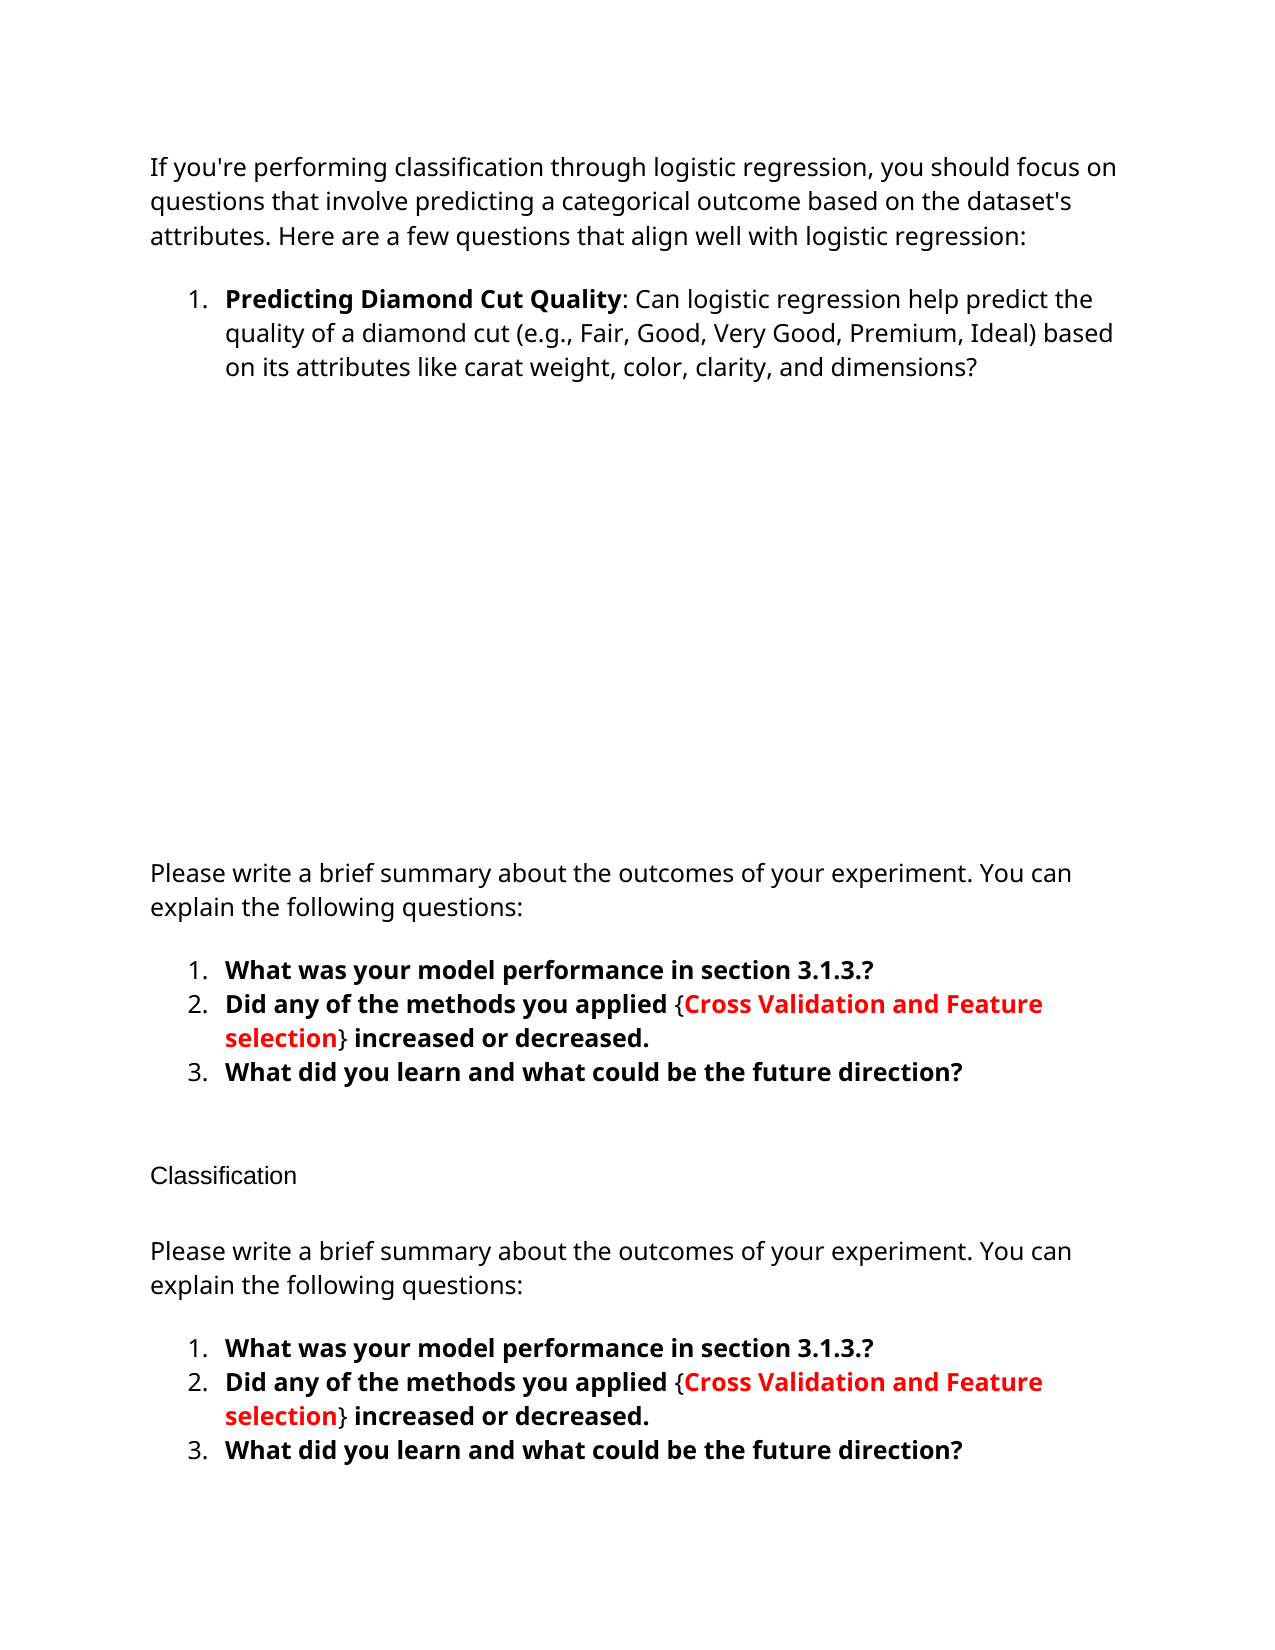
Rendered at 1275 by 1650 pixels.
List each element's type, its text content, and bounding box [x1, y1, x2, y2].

list What did you learn and what could be the future direction? [187, 1433, 1125, 1467]
list Did any of the methods you applied {Cross Validation and Feature selection} increased or decreased. [187, 1365, 1125, 1433]
text Please write a brief summary about the outcomes of your experiment. You can explain the following questions: [150, 855, 1125, 923]
text Classification [150, 1161, 1125, 1190]
list What was your model performance in section 3.1.3.? [187, 953, 1125, 987]
text If you're performing classification through logistic regression, you should focus on questions that involve predicting a categorical outcome based on the dataset's attributes. Here are a few questions that align well with logistic regression: [150, 150, 1125, 252]
list Predicting Diamond Cut Quality: Can logistic regression help predict the quality of a diamond cut (e.g., Fair, Good, Very Good, Premium, Ideal) based on its attributes like carat weight, color, clarity, and dimensions? [187, 281, 1125, 383]
list Did any of the methods you applied {Cross Validation and Feature selection} increased or decreased. [187, 987, 1125, 1055]
list What did you learn and what could be the future direction? [187, 1055, 1125, 1089]
text Please write a brief summary about the outcomes of your experiment. You can explain the following questions: [150, 1233, 1125, 1302]
list What was your model performance in section 3.1.3.? [187, 1331, 1125, 1365]
